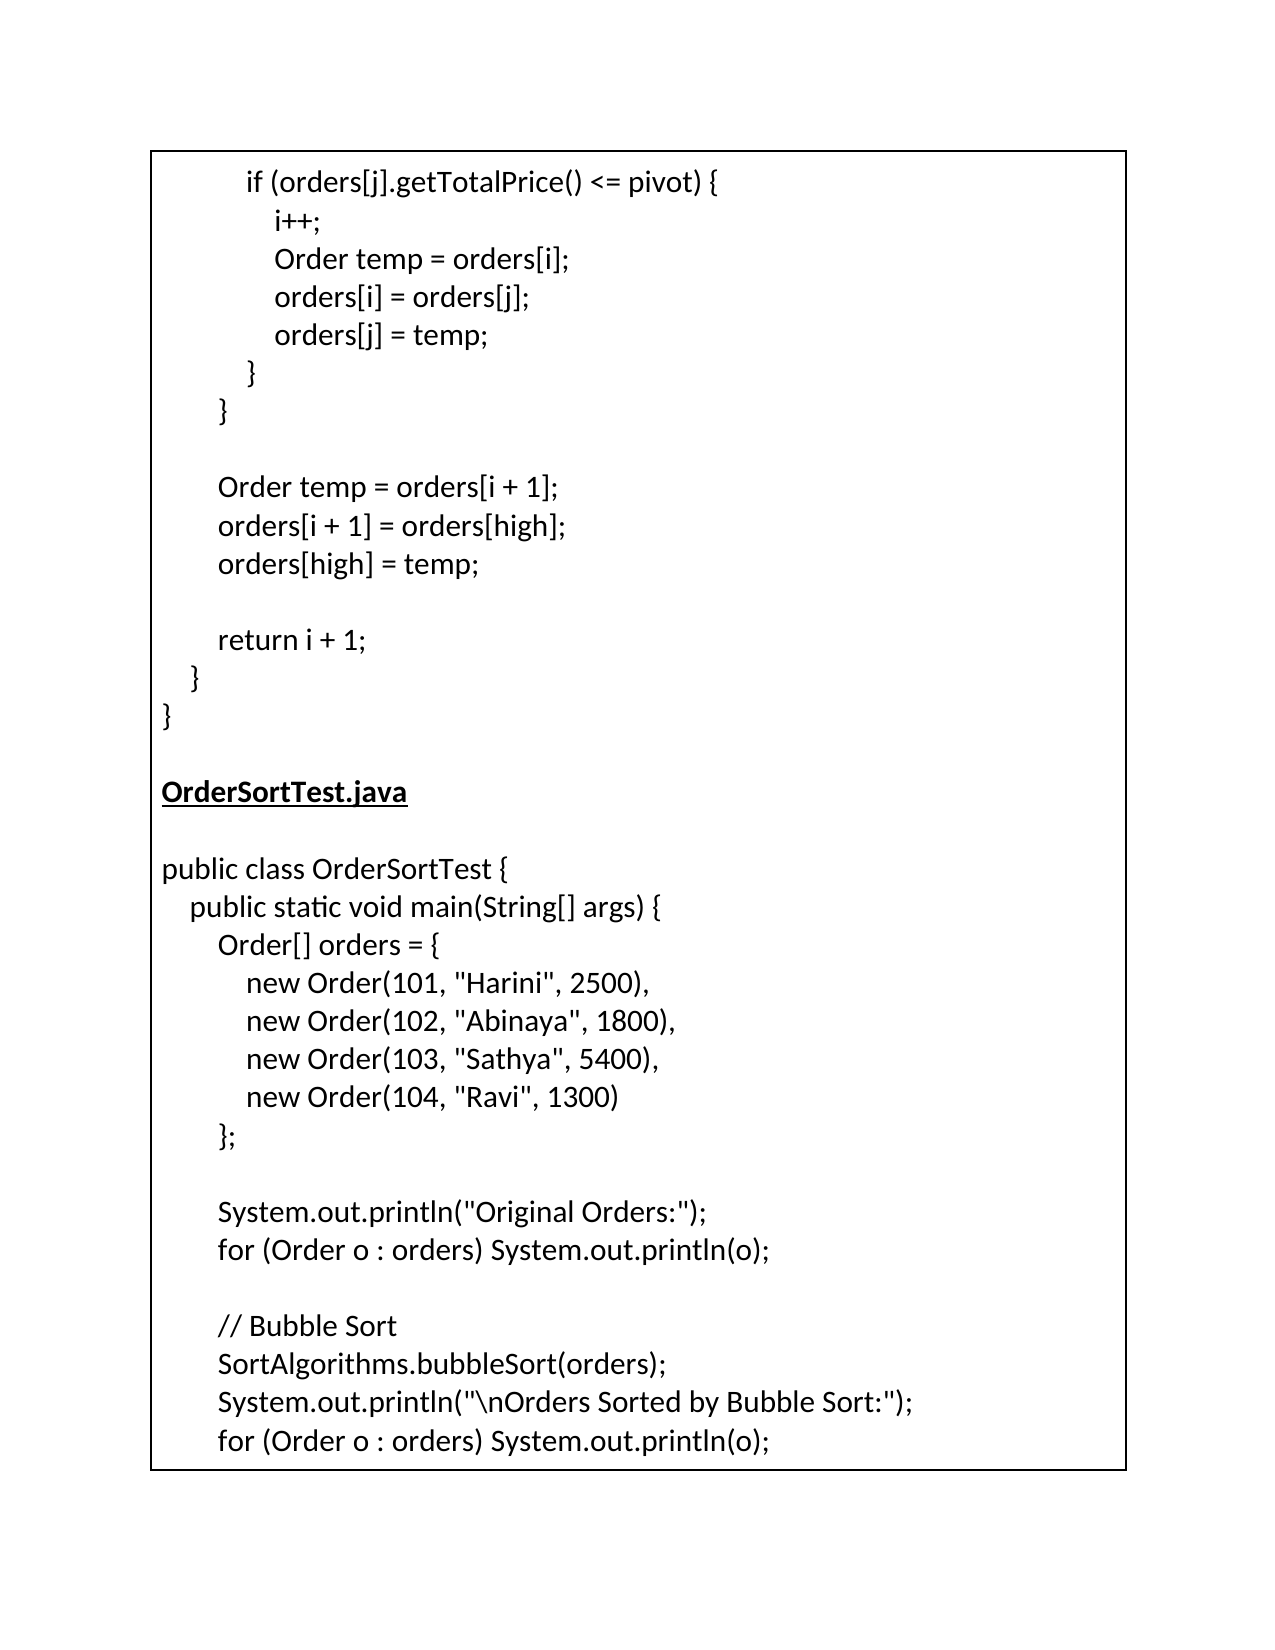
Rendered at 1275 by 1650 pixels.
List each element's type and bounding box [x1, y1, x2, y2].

table_header [152, 152, 1125, 1469]
